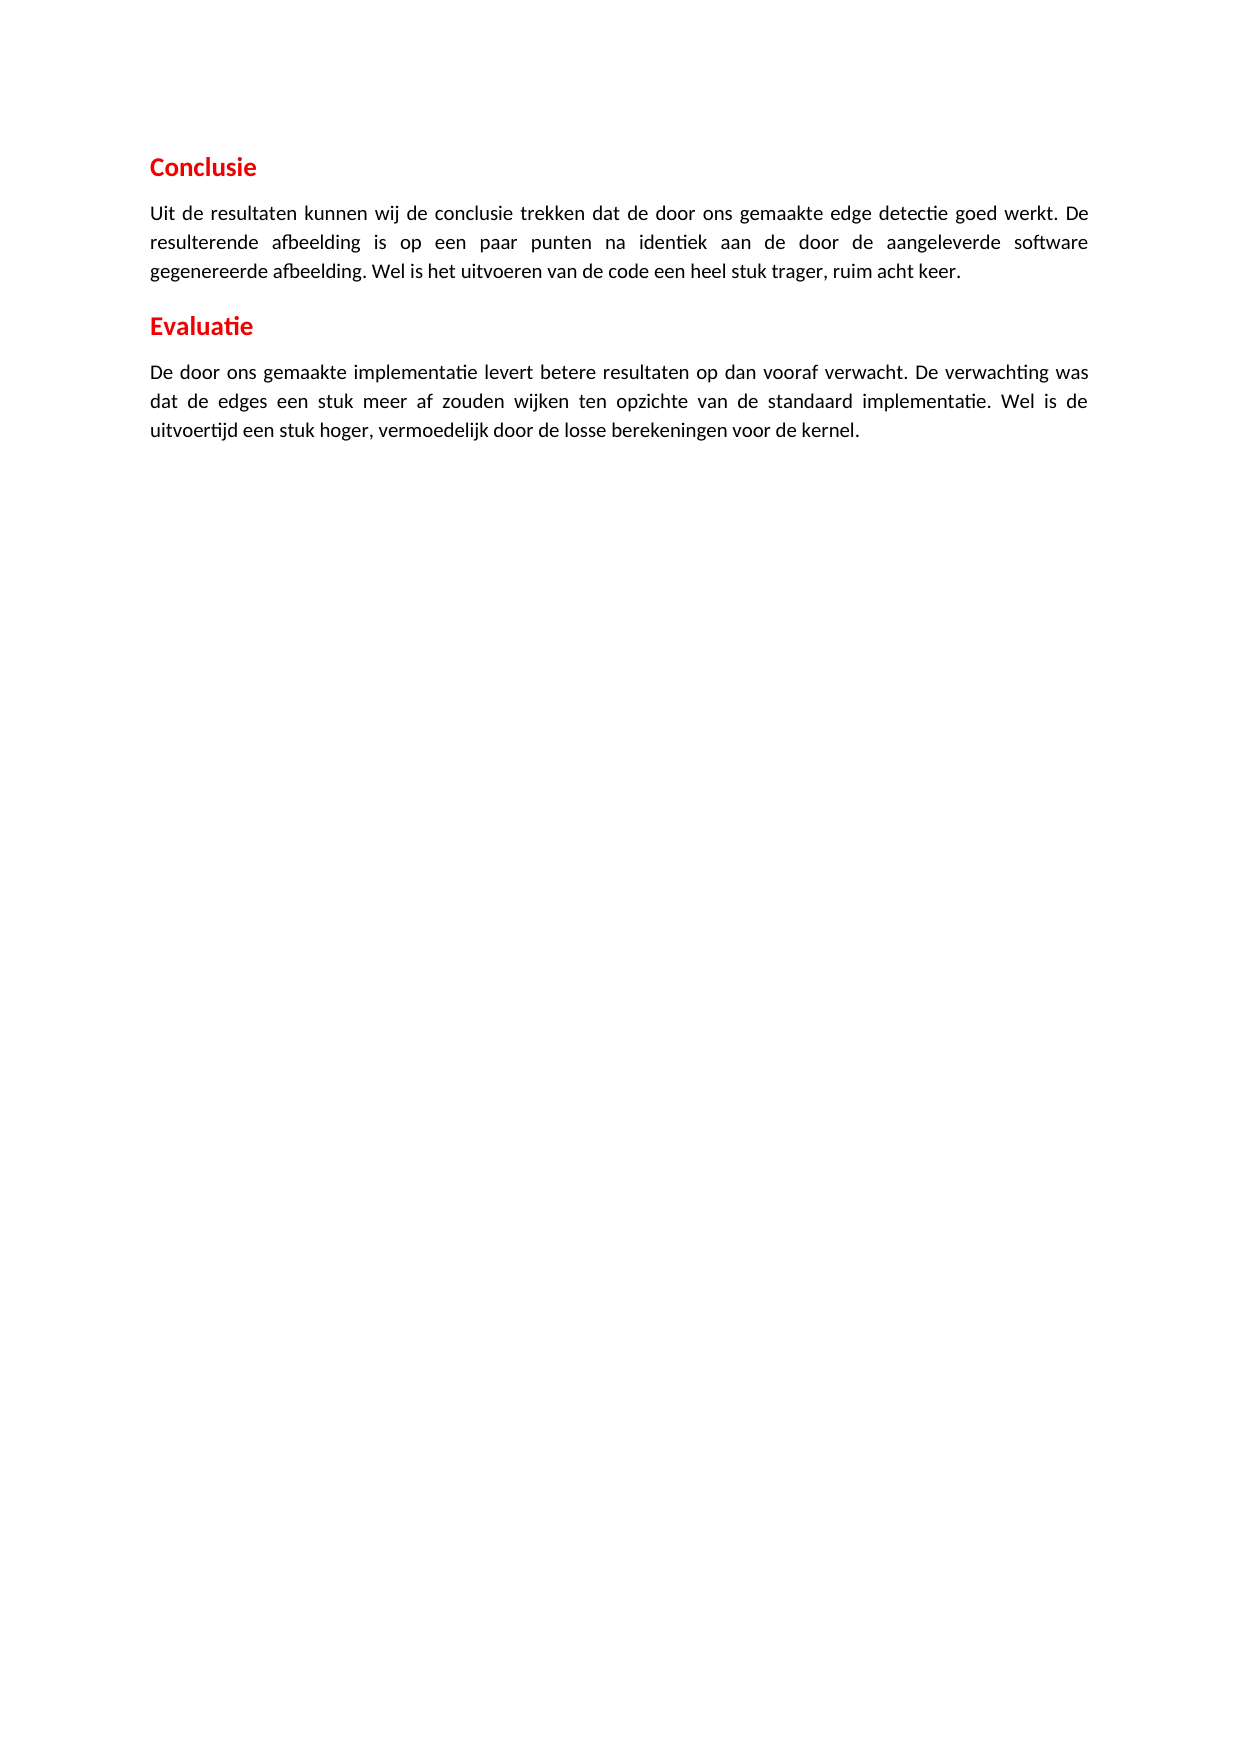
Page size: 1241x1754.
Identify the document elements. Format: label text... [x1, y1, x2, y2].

text Uit de resultaten kunnen wij de conclusie trekken dat de door ons gemaakte edge detectie goed werkt. De resulterende afbeelding is op een paar punten na identiek aan de door de aangeleverde software gegenereerde afbeelding. Wel is het uitvoeren van de code een heel stuk trager, ruim acht keer. [150, 200, 1090, 284]
text Evaluatie [150, 309, 1090, 342]
text Conclusie [150, 150, 1090, 183]
text De door ons gemaakte implementatie levert betere resultaten op dan vooraf verwacht. De verwachting was dat de edges een stuk meer af zouden wijken ten opzichte van de standaard implementatie. Wel is de uitvoertijd een stuk hoger, vermoedelijk door de losse berekeningen voor de kernel. [150, 359, 1090, 443]
